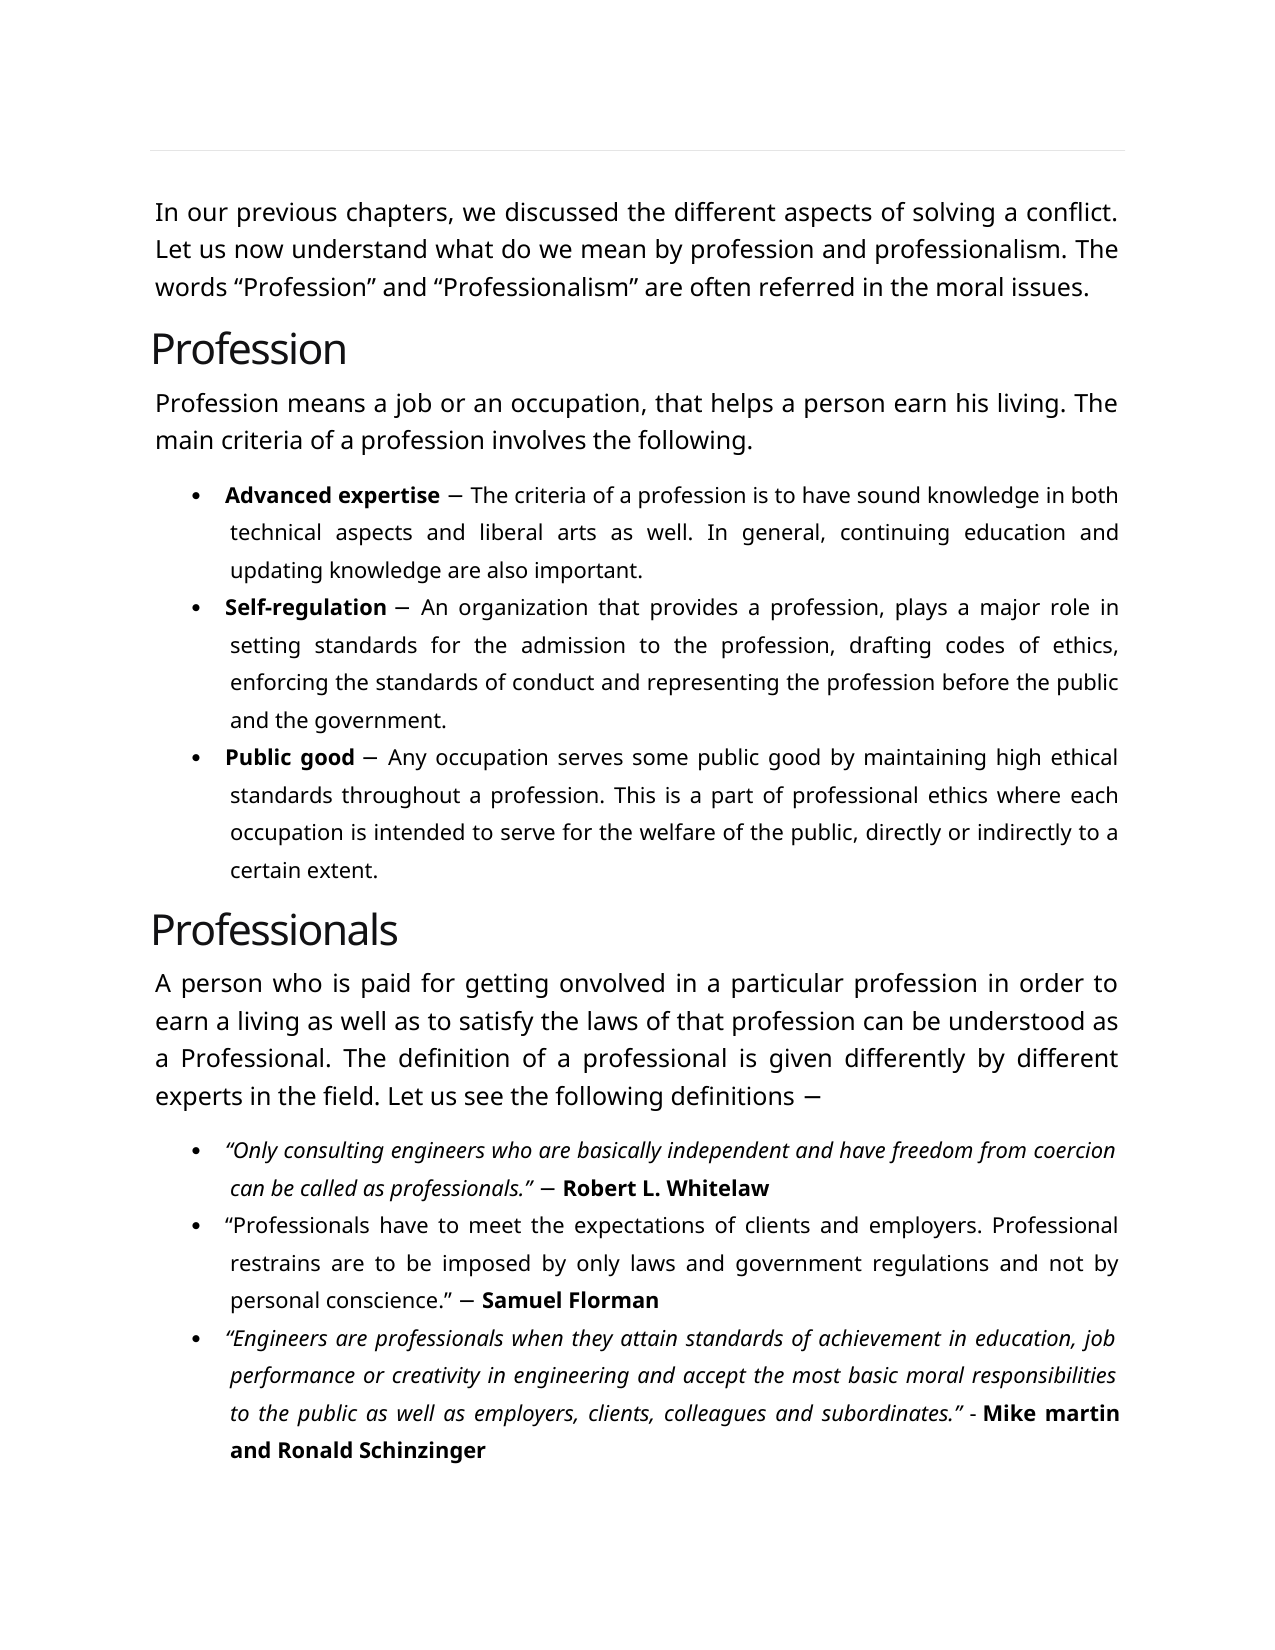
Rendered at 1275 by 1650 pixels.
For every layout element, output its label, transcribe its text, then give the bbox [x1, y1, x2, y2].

text Profession means a job or an occupation, that helps a person earn his living. The main criteria of a profession involves the following. [155, 382, 1120, 457]
text A person who is paid for getting onvolved in a particular profession in order to earn a living as well as to satisfy the laws of that profession can be understood as a Professional. The definition of a professional is given differently by different experts in the field. Let us see the following definitions − [155, 963, 1120, 1113]
list Public good − Any occupation serves some public good by maintaining high ethical standards throughout a profession. This is a part of professional ethics where each occupation is intended to serve for the welfare of the public, directly or indirectly to a certain extent. [192, 734, 1120, 884]
subtitle Profession [150, 319, 1120, 377]
text In our previous chapters, we discussed the different aspects of solving a conflict. Let us now understand what do we mean by profession and professionalism. The words “Profession” and “Professionalism” are often referred in the moral issues. [155, 191, 1120, 304]
list “Only consulting engineers who are basically independent and have freedom from coercion can be called as professionals.” − Robert L. Whitelaw [192, 1128, 1120, 1203]
list Advanced expertise − The criteria of a profession is to have sound knowledge in both technical aspects and liberal arts as well. In general, continuing education and updating knowledge are also important. [192, 472, 1120, 584]
subtitle Professionals [150, 899, 1120, 958]
list “Engineers are professionals when they attain standards of achievement in education, job performance or creativity in engineering and accept the most basic moral responsibilities to the public as well as employers, clients, colleagues and subordinates.” - Mike martin and Ronald Schinzinger [192, 1315, 1120, 1465]
list “Professionals have to meet the expectations of clients and employers. Professional restrains are to be imposed by only laws and government regulations and not by personal conscience.” − Samuel Florman [192, 1203, 1120, 1315]
list Self-regulation − An organization that provides a profession, plays a major role in setting standards for the admission to the profession, drafting codes of ethics, enforcing the standards of conduct and representing the profession before the public and the government. [192, 584, 1120, 734]
